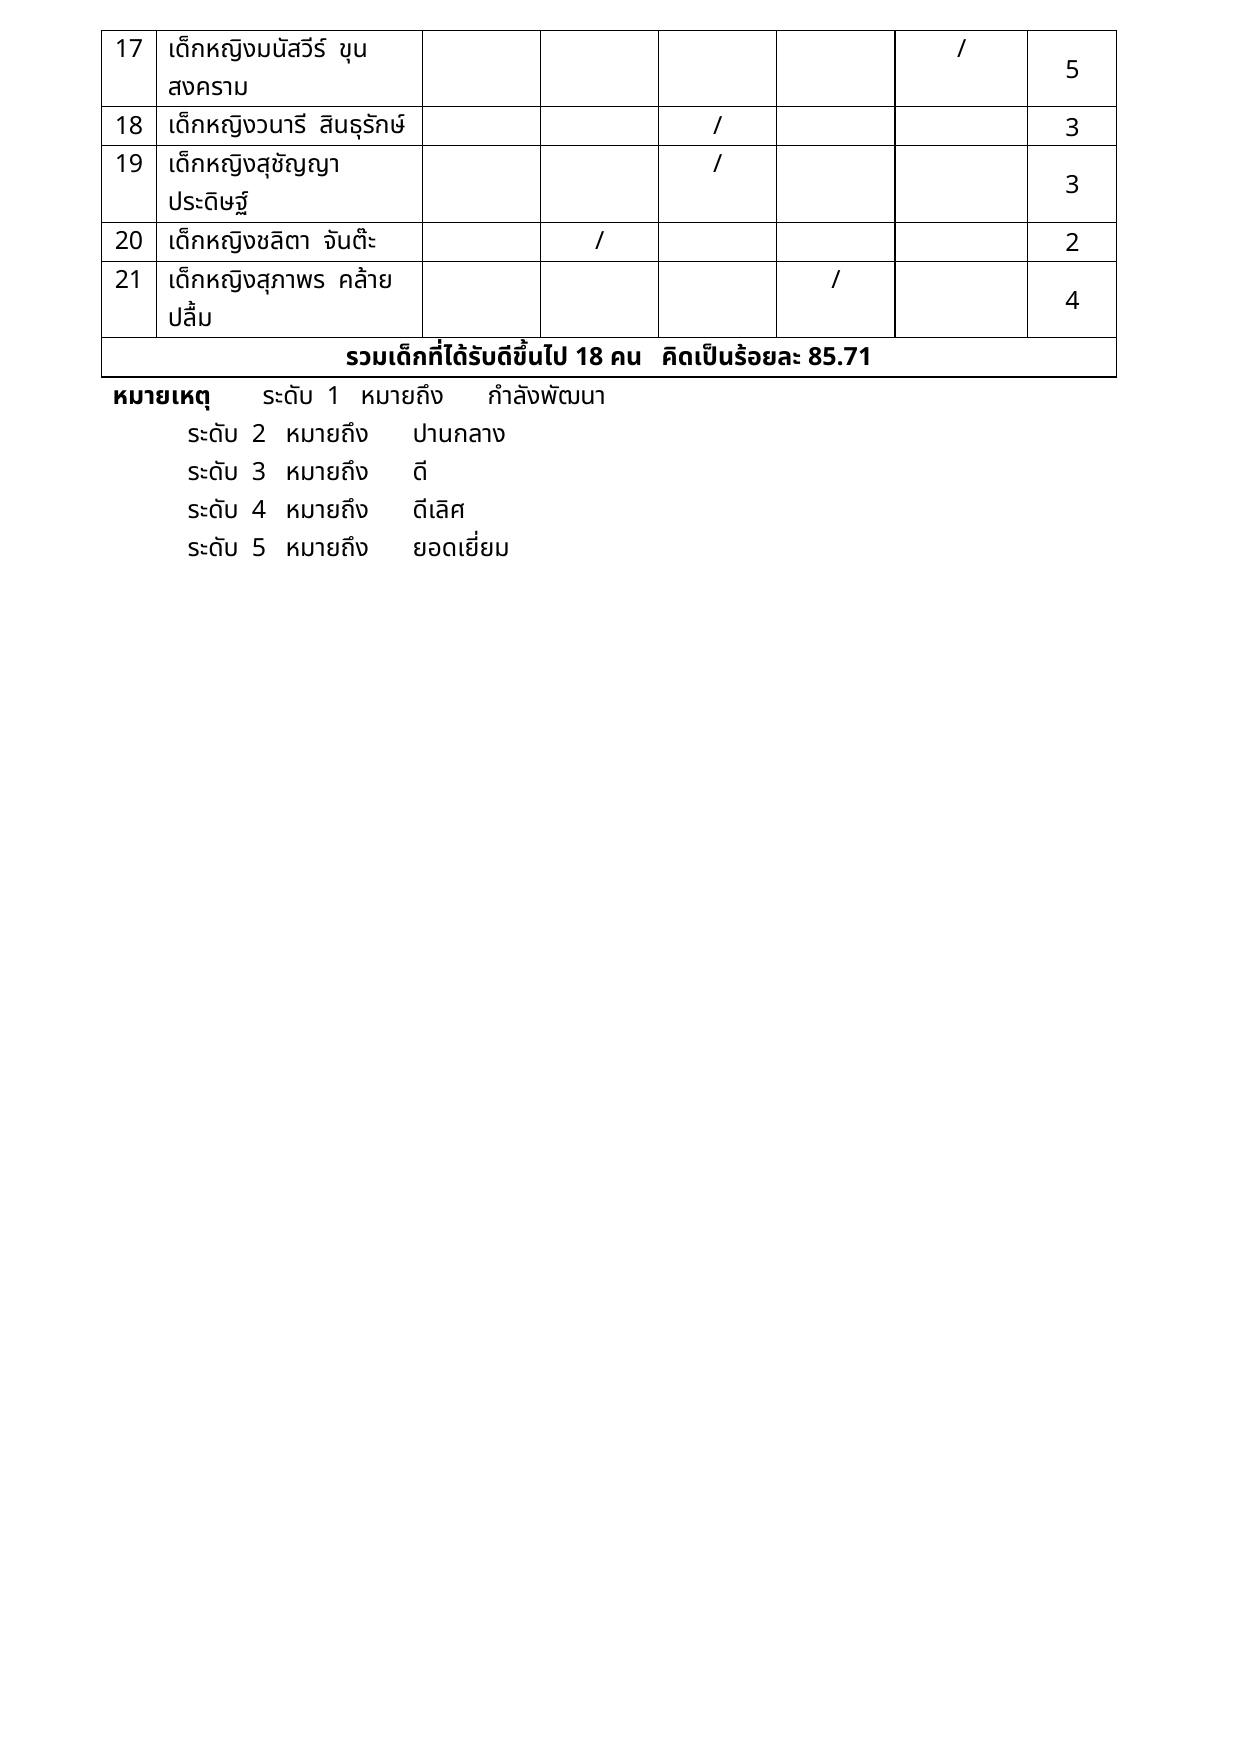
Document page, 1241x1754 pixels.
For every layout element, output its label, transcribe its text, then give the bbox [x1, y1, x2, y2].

table_cell [423, 223, 540, 261]
table_cell 21 [102, 262, 156, 337]
table_cell [423, 31, 540, 106]
table_cell เด็กหญิงมนัสวีร์ ขุนสงคราม [157, 31, 422, 106]
table_cell [423, 262, 540, 337]
text ระดับ 4 หมายถึง ดีเลิศ [112, 491, 1172, 529]
table_cell [659, 223, 776, 261]
table_cell 3 [1028, 107, 1116, 145]
table_cell [659, 31, 776, 106]
table_cell 2 [1028, 223, 1116, 261]
table_cell [541, 146, 658, 222]
table_cell 3 [1028, 146, 1116, 222]
table_cell รวมเด็กที่ได้รับดีขึ้นไป 18 คน คิดเป็นร้อยละ 85.71 [102, 338, 1116, 376]
table_cell เด็กหญิงชลิตา จันต๊ะ [157, 223, 422, 261]
table_cell [896, 262, 1027, 337]
table_cell [423, 107, 540, 145]
table_cell [423, 146, 540, 222]
text ระดับ 3 หมายถึง ดี [112, 453, 1172, 491]
table_cell 19 [102, 146, 156, 222]
text หมายเหตุ ระดับ 1 หมายถึง กำลังพัฒนา [112, 377, 1172, 415]
table_cell / [896, 31, 1027, 106]
table_cell [896, 223, 1027, 261]
table_cell [541, 262, 658, 337]
table_cell [777, 223, 894, 261]
text ระดับ 2 หมายถึง ปานกลาง [112, 415, 1172, 453]
table_cell 17 [102, 31, 156, 106]
table_cell [541, 107, 658, 145]
table_cell [541, 31, 658, 106]
table_cell / [541, 223, 658, 261]
table_cell 18 [102, 107, 156, 145]
table_cell / [659, 107, 776, 145]
table_cell 20 [102, 223, 156, 261]
table_cell เด็กหญิงสุภาพร คล้ายปลื้ม [157, 262, 422, 337]
table_cell 4 [1028, 262, 1116, 337]
table_cell [896, 146, 1027, 222]
text ระดับ 5 หมายถึง ยอดเยี่ยม [112, 529, 1172, 567]
table_cell [777, 146, 894, 222]
table_cell [777, 31, 894, 106]
table_cell / [659, 146, 776, 222]
table_cell [777, 107, 894, 145]
table_cell / [777, 262, 894, 337]
table_cell 5 [1028, 31, 1116, 106]
table_cell เด็กหญิงสุชัญญา ประดิษฐ์ [157, 146, 422, 222]
table_cell [659, 262, 776, 337]
table_cell [896, 107, 1027, 145]
table_cell เด็กหญิงวนารี สินธุรักษ์ [157, 107, 422, 145]
